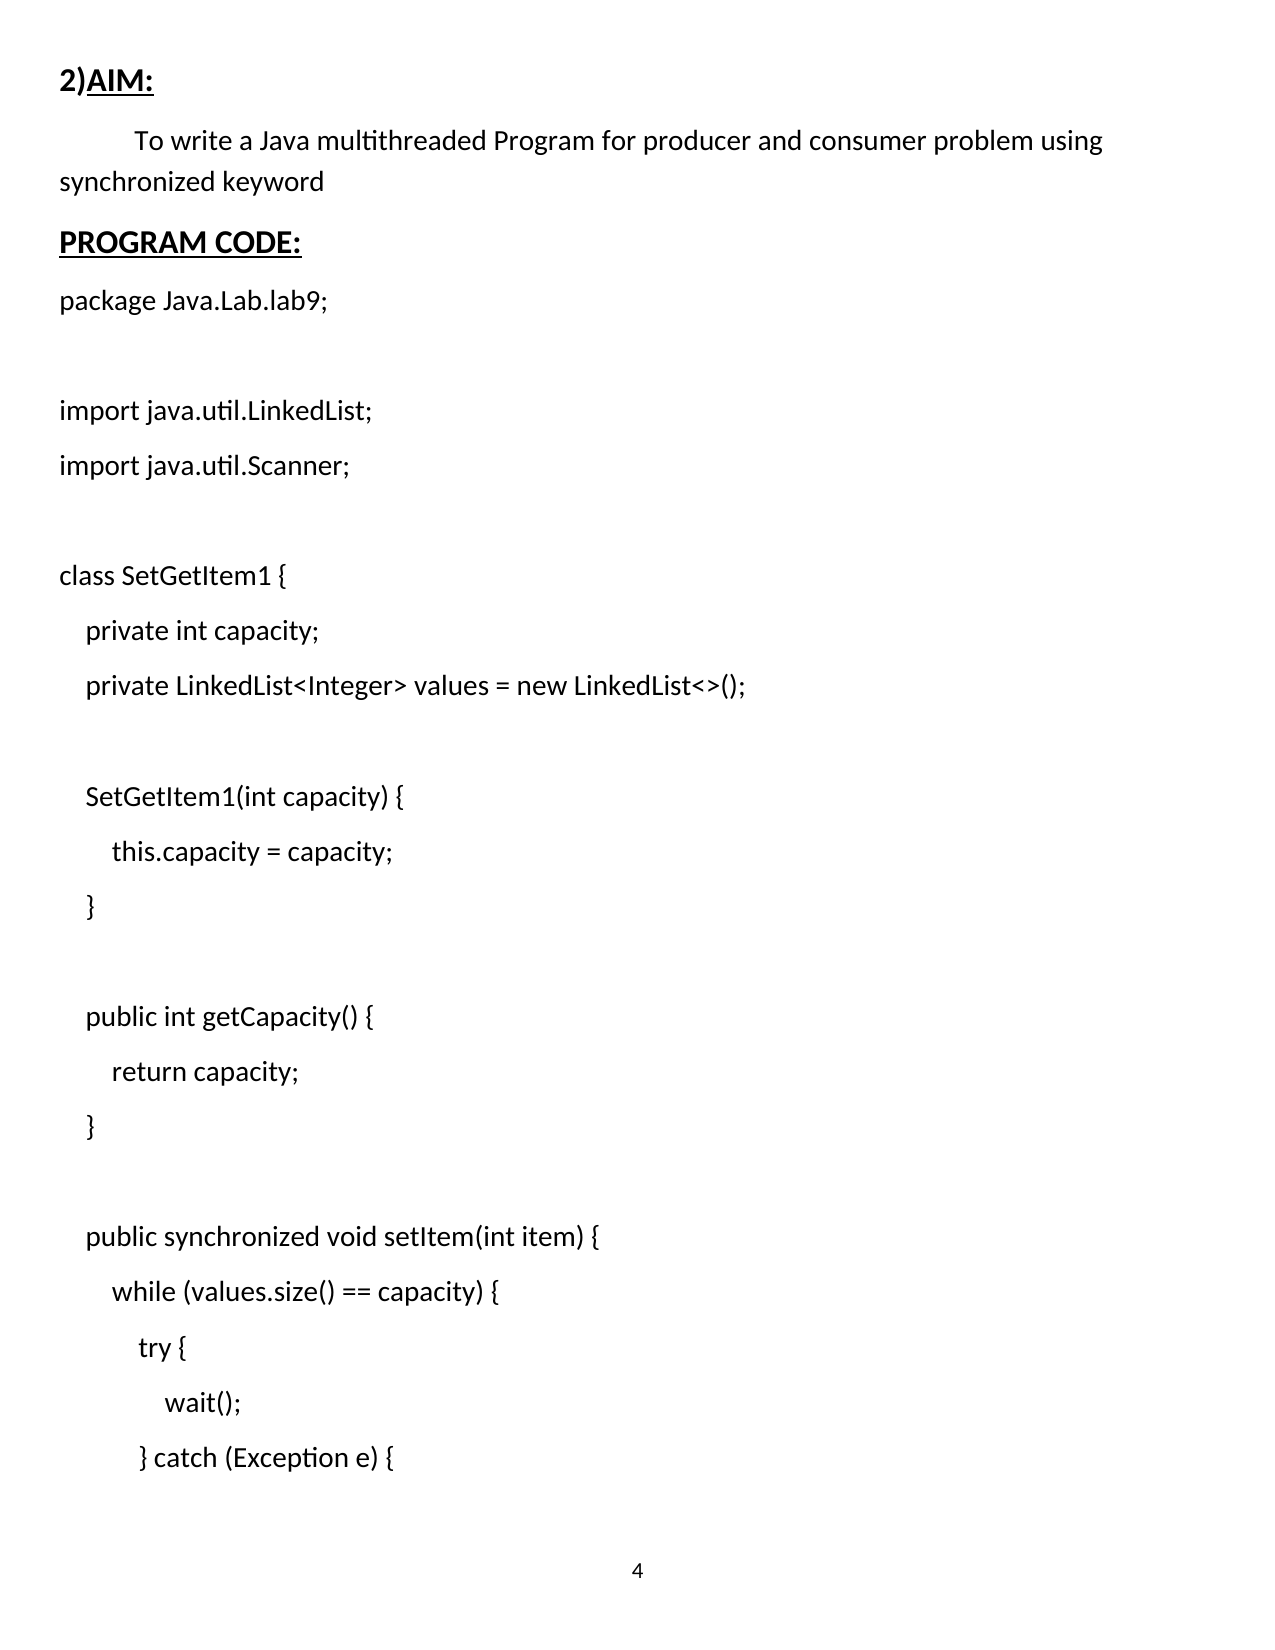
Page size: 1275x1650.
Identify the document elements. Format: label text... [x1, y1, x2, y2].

text import java.util.Scanner; [59, 447, 1216, 483]
text class SetGetItem1 { [59, 557, 1216, 593]
text } [59, 1108, 1216, 1144]
text package Java.Lab.lab9; [59, 282, 1216, 317]
text import java.util.LinkedList; [59, 392, 1216, 427]
text while (values.size() == capacity) { [59, 1273, 1216, 1309]
text this.capacity = capacity; [59, 833, 1216, 868]
text SetGetItem1(int capacity) { [59, 778, 1216, 813]
text private int capacity; [59, 612, 1216, 648]
text } catch (Exception e) { [59, 1439, 1216, 1474]
text public int getCapacity() { [59, 998, 1216, 1034]
text PROGRAM CODE: [59, 221, 1216, 262]
text public synchronized void setItem(int item) { [59, 1218, 1216, 1254]
text wait(); [59, 1384, 1216, 1419]
text try { [59, 1329, 1216, 1364]
text return capacity; [59, 1053, 1216, 1089]
text To write a Java multithreaded Program for producer and consumer problem using synchronized keyword [59, 122, 1216, 199]
text private LinkedList<Integer> values = new LinkedList<>(); [59, 667, 1216, 703]
text 2)AIM: [59, 59, 1216, 100]
text } [59, 888, 1216, 923]
